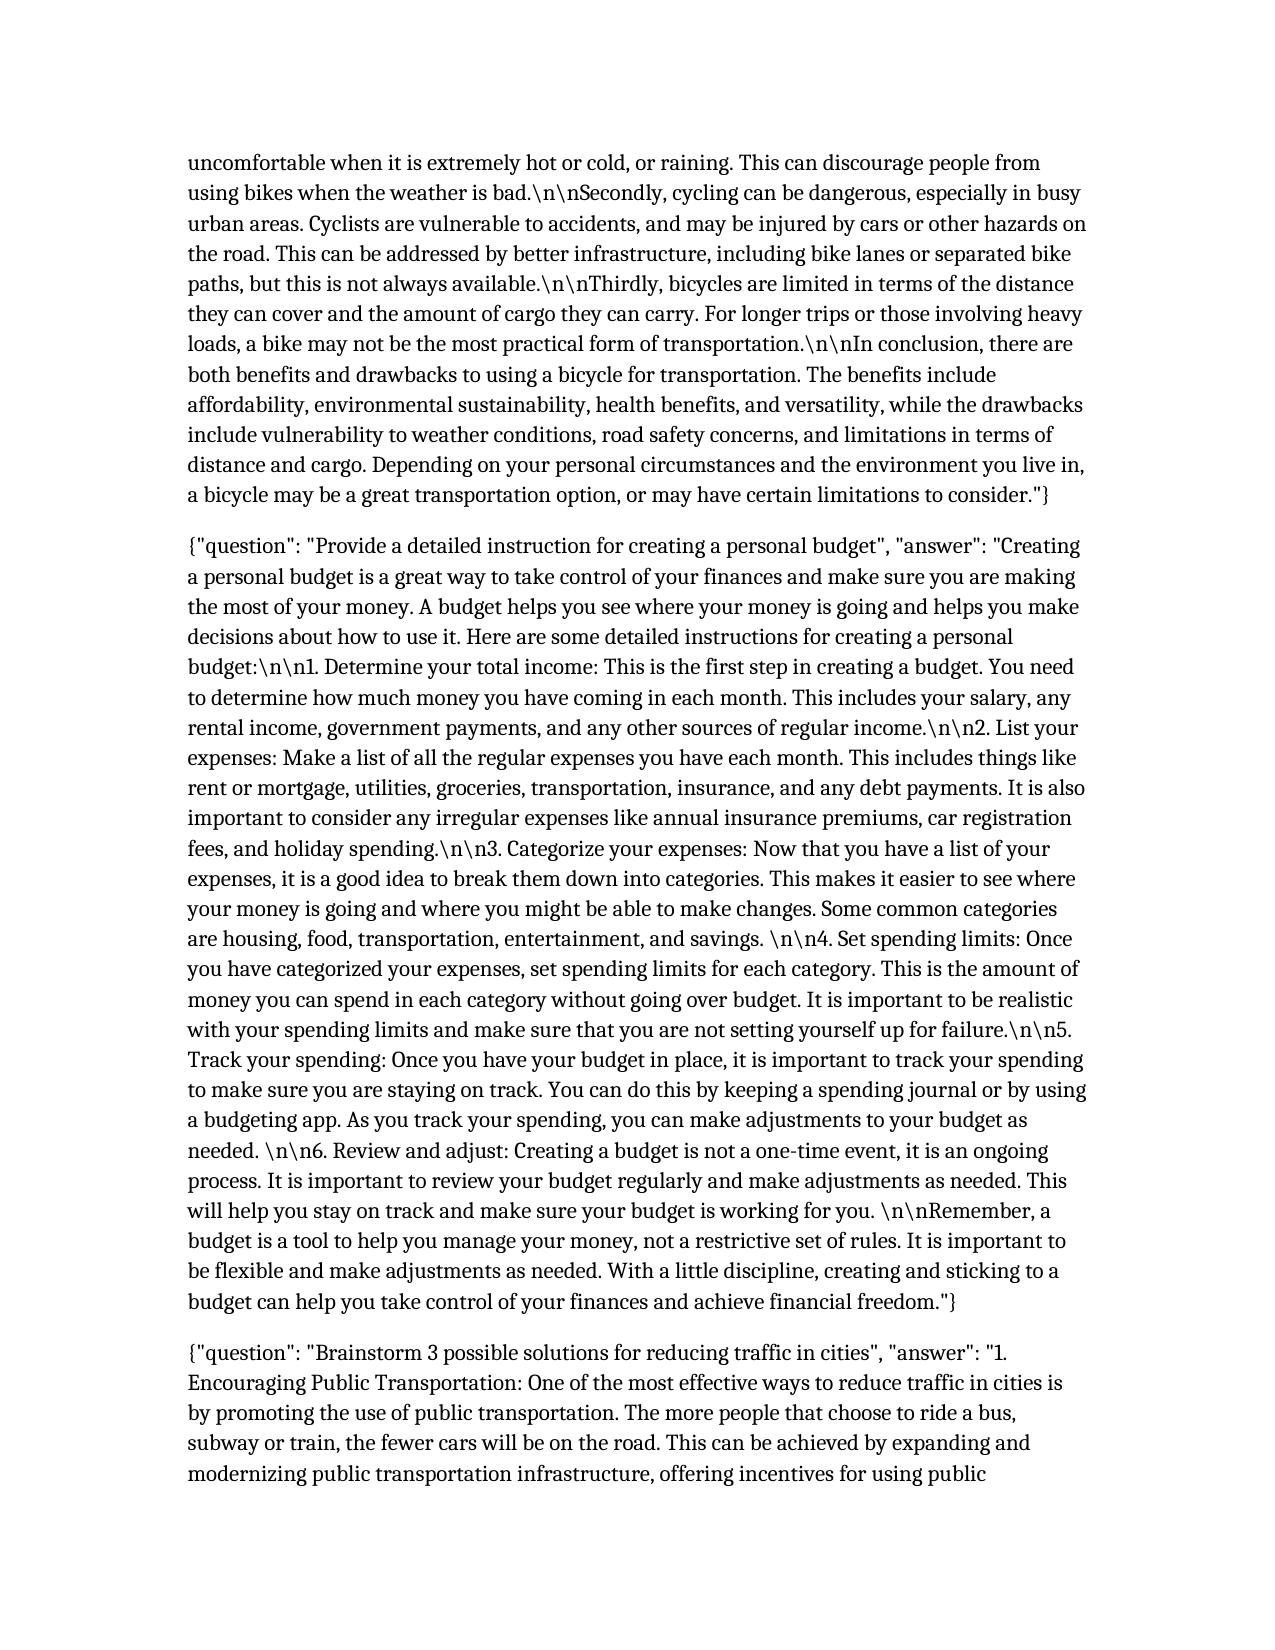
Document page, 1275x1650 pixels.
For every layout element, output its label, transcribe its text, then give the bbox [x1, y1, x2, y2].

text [187, 1339, 1087, 1487]
text {"question": "Provide a detailed instruction for creating a personal budget", "answer": "Creating a personal budget is a great way to take control of your finances and make sure you are making the most of your money. A budget helps you see where your money is going and helps you make decisions about how to use it. Here are some detailed instructions for creating a personal budget:\n\n1. Determine your total income: This is the first step in creating a budget. You need to determine how much money you have coming in each month. This includes your salary, any rental income, government payments, and any other sources of regular income.\n\n2. List your expenses: Make a list of all the regular expenses you have each month. This includes things like rent or mortgage, utilities, groceries, transportation, insurance, and any debt payments. It is also important to consider any irregular expenses like annual insurance premiums, car registration fees, and holiday spending.\n\n3. Categorize your expenses: Now that you have a list of your expenses, it is a good idea to break them down into categories. This makes it easier to see where your money is going and where you might be able to make changes. Some common categories are housing, food, transportation, entertainment, and savings. \n\n4. Set spending limits: Once you have categorized your expenses, set spending limits for each category. This is the amount of money you can spend in each category without going over budget. It is important to be realistic with your spending limits and make sure that you are not setting yourself up for failure.\n\n5. Track your spending: Once you have your budget in place, it is important to track your spending to make sure you are staying on track. You can do this by keeping a spending journal or by using a budgeting app. As you track your spending, you can make adjustments to your budget as needed. \n\n6. Review and adjust: Creating a budget is not a one-time event, it is an ongoing process. It is important to review your budget regularly and make adjustments as needed. This will help you stay on track and make sure your budget is working for you. \n\nRemember, a budget is a tool to help you manage your money, not a restrictive set of rules. It is important to be flexible and make adjustments as needed. With a little discipline, creating and sticking to a budget can help you take control of your finances and achieve financial freedom."} [187, 533, 1087, 1315]
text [187, 150, 1087, 509]
